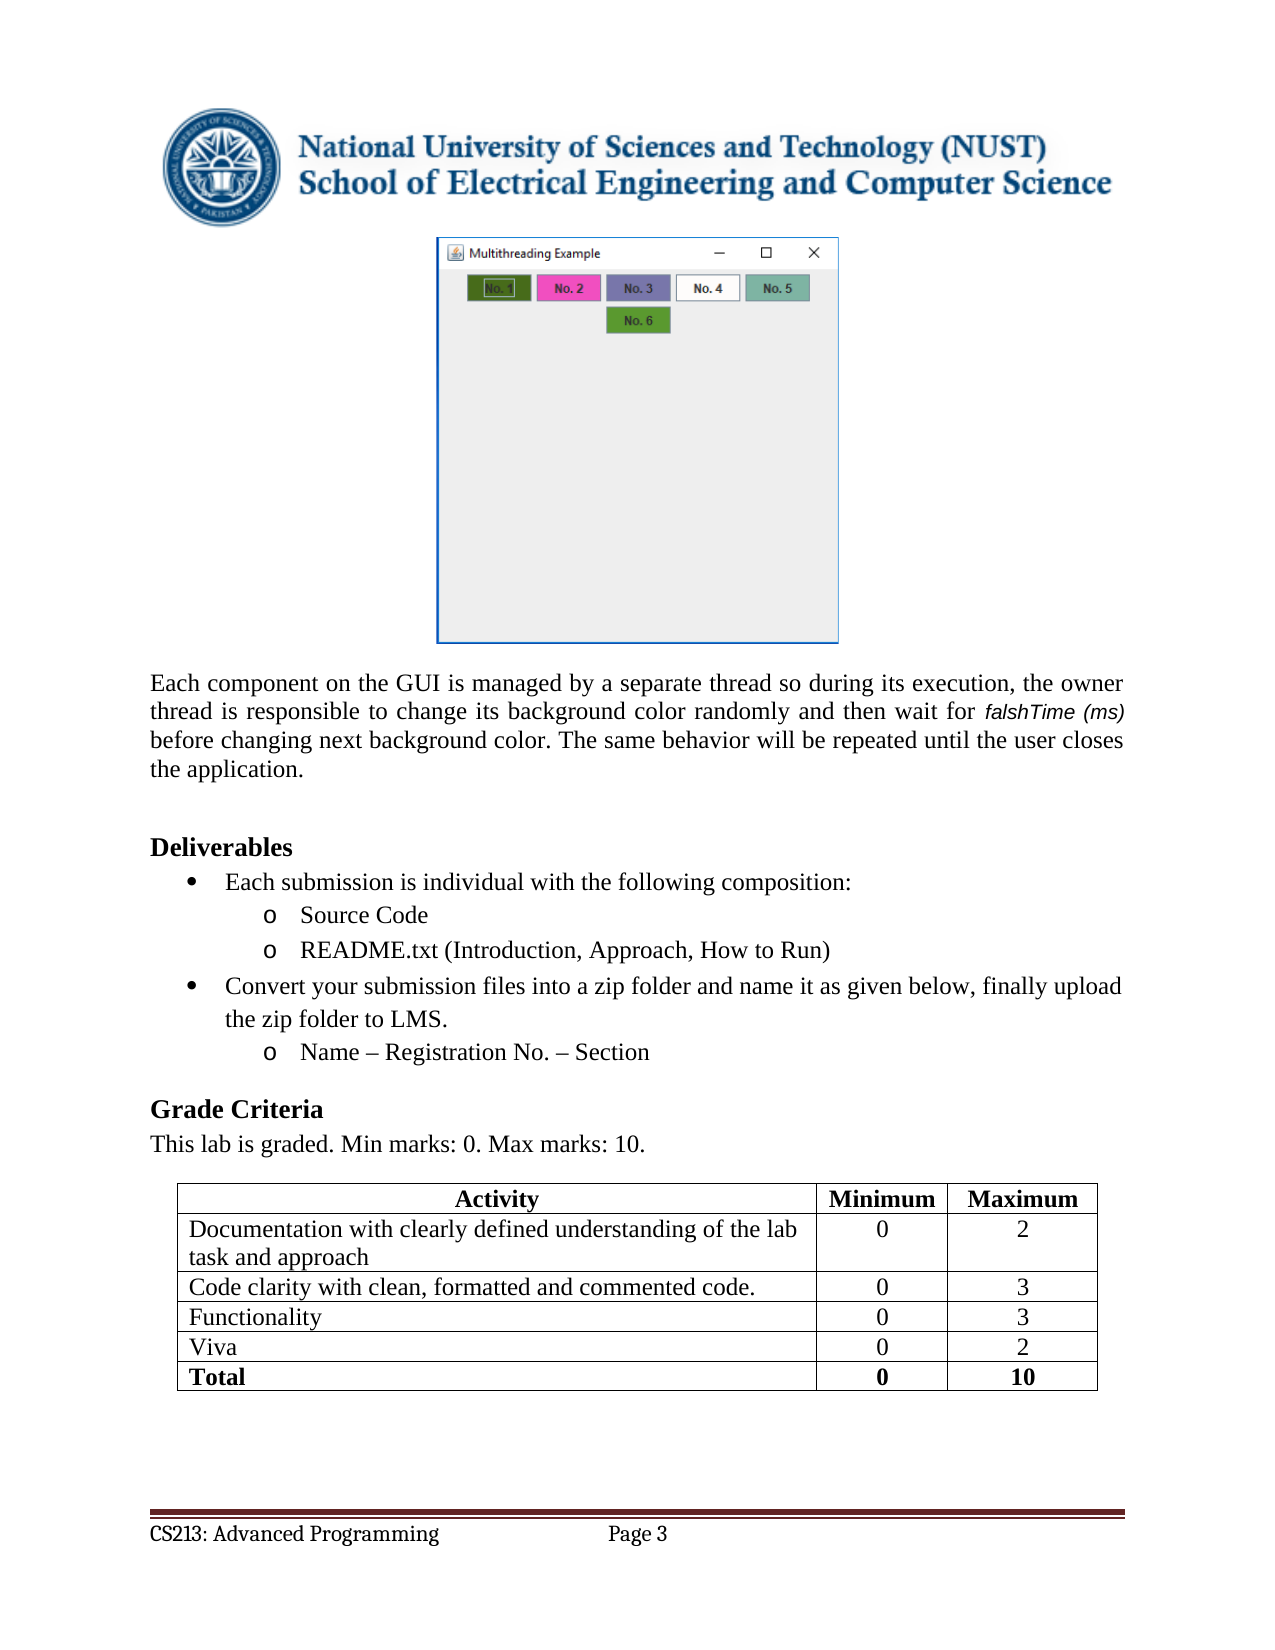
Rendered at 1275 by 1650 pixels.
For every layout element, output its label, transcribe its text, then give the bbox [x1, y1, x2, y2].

text Each component on the GUI is managed by a separate thread so during its execution, the owner thread is responsible to change its background color randomly and then wait for falshTime (ms) before changing next background color. The same behavior will be repeated until the user closes the application. [150, 668, 1125, 783]
table_header Activity [178, 1184, 816, 1213]
table_cell Code clarity with clean, formatted and commented code. [178, 1272, 816, 1301]
table_cell 0 [817, 1362, 947, 1390]
text This lab is graded. Min marks: 0. Max marks: 10. [150, 1129, 1125, 1158]
list Name – Registration No. – Section [262, 1037, 1125, 1068]
table_header Minimum [817, 1184, 947, 1213]
list Convert your submission files into a zip folder and name it as given below, finally upload the zip folder to LMS. [187, 971, 1125, 1033]
list Source Code [262, 900, 1125, 931]
table_cell 3 [948, 1272, 1097, 1301]
table_cell 0 [817, 1214, 947, 1271]
table_cell Viva [178, 1332, 816, 1361]
picture [150, 103, 1125, 644]
subtitle Deliverables [150, 831, 1125, 863]
table_cell 2 [948, 1214, 1097, 1271]
list Each submission is individual with the following composition: [187, 867, 1125, 896]
subtitle Grade Criteria [150, 1093, 1125, 1124]
list README.txt (Introduction, Approach, How to Run) [262, 936, 1125, 966]
table_header Maximum [948, 1184, 1097, 1213]
table_cell Functionality [178, 1302, 816, 1331]
table_cell Documentation with clearly defined understanding of the lab task and approach [178, 1214, 816, 1271]
table_cell 0 [817, 1332, 947, 1361]
table_cell Total [178, 1362, 816, 1390]
table_cell 2 [948, 1332, 1097, 1361]
table_cell 3 [948, 1302, 1097, 1331]
table_cell 0 [817, 1272, 947, 1301]
table_cell 10 [948, 1362, 1097, 1390]
table_cell 0 [817, 1302, 947, 1331]
